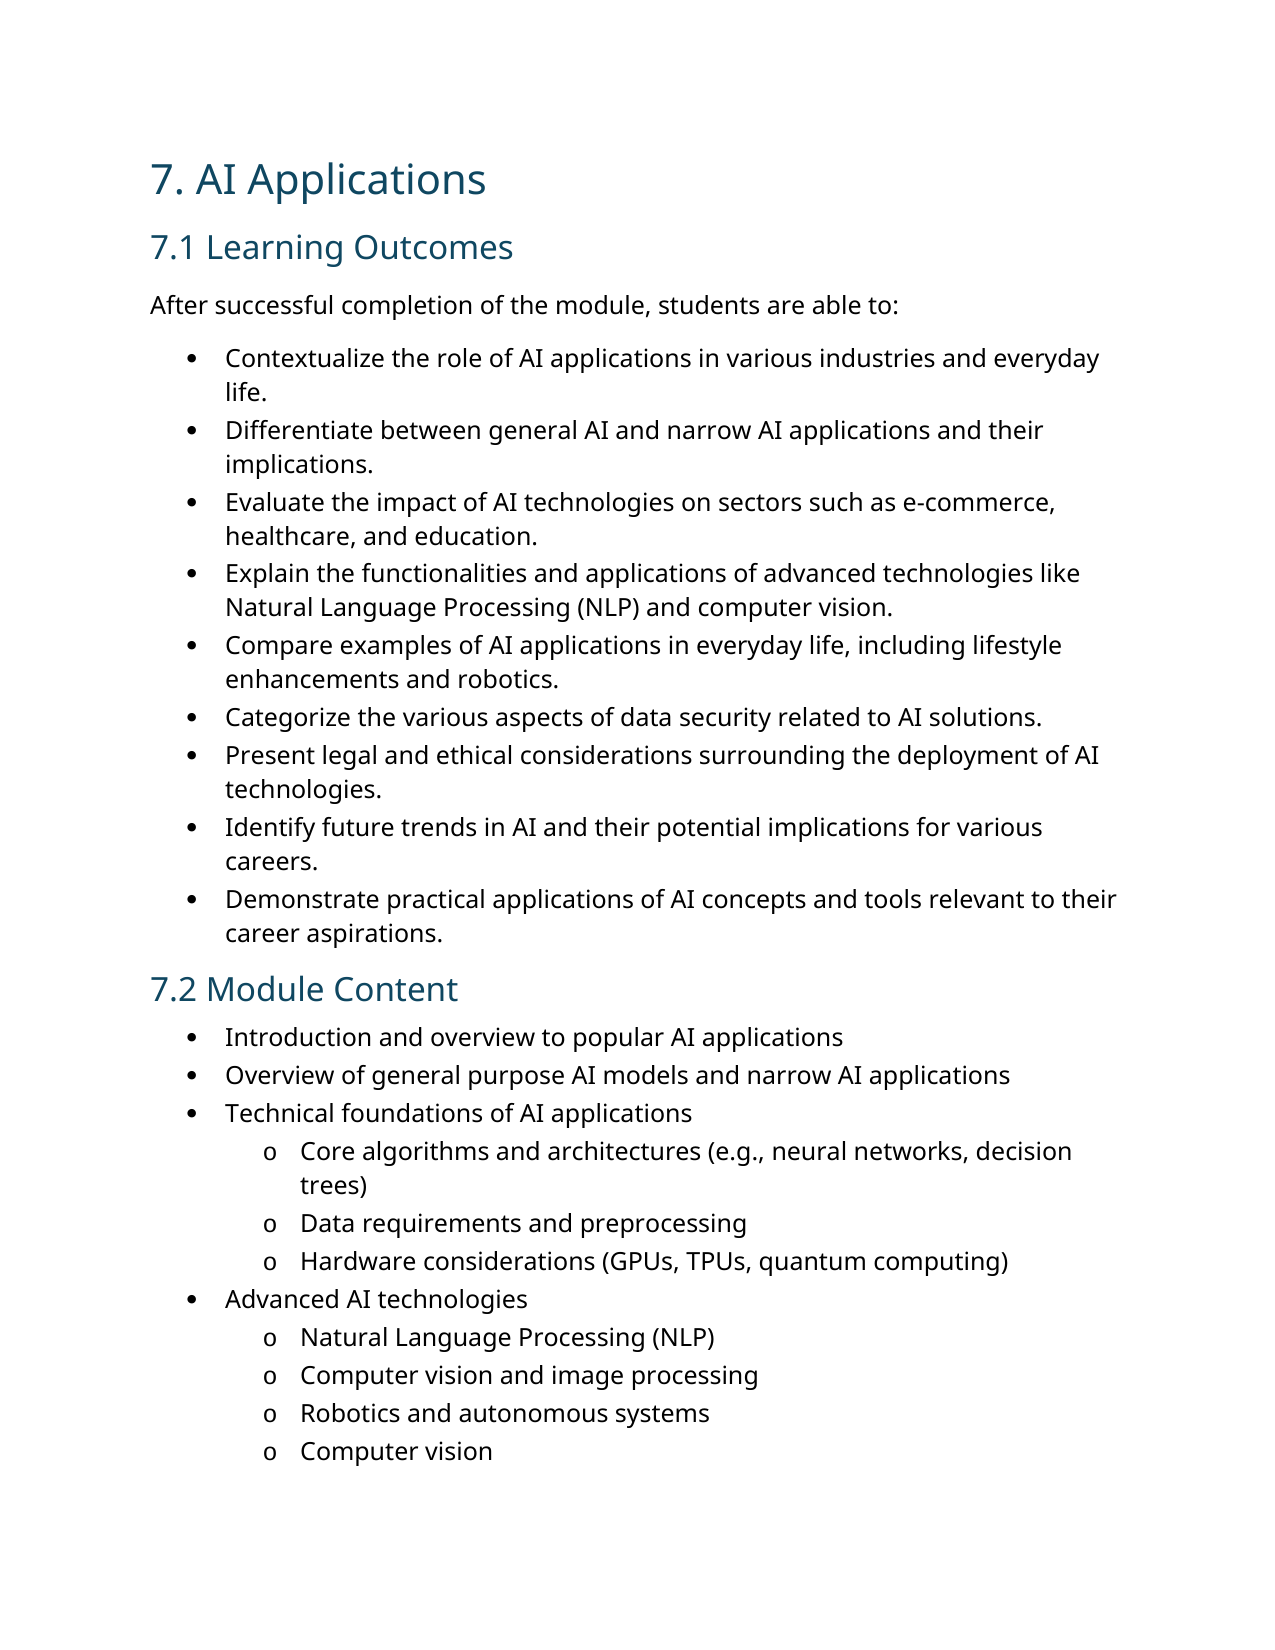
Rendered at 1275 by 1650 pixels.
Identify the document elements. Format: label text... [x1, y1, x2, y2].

list Differentiate between general AI and narrow AI applications and their implications. [187, 412, 1125, 480]
list Evaluate the impact of AI technologies on sectors such as e-commerce, healthcare, and education. [187, 484, 1125, 552]
list Natural Language Processing (NLP) [262, 1319, 1125, 1353]
list Demonstrate practical applications of AI concepts and tools relevant to their career aspirations. [187, 881, 1125, 949]
list Present legal and ethical considerations surrounding the deployment of AI technologies. [187, 738, 1125, 806]
list Computer vision [262, 1433, 1125, 1468]
list Data requirements and preprocessing [262, 1205, 1125, 1240]
list Technical foundations of AI applications [187, 1096, 1125, 1129]
list Explain the functionalities and applications of advanced technologies like Natural Language Processing (NLP) and computer vision. [187, 556, 1125, 624]
subtitle 7.1 Learning Outcomes [150, 223, 1125, 269]
list Identify future trends in AI and their potential implications for various careers. [187, 809, 1125, 878]
list Core algorithms and architectures (e.g., neural networks, decision trees) [262, 1133, 1125, 1202]
subtitle 7.2 Module Content [150, 966, 1125, 1012]
list Robotics and autonomous systems [262, 1395, 1125, 1429]
list Introduction and overview to popular AI applications [187, 1020, 1125, 1054]
list Advanced AI technologies [187, 1281, 1125, 1316]
text After successful completion of the module, students are able to: [150, 288, 1125, 322]
list Hardware considerations (GPUs, TPUs, quantum computing) [262, 1243, 1125, 1278]
subtitle 7. AI Applications [150, 150, 1125, 207]
list Overview of general purpose AI models and narrow AI applications [187, 1058, 1125, 1092]
list Computer vision and image processing [262, 1357, 1125, 1392]
list Contextualize the role of AI applications in various industries and everyday life. [187, 340, 1125, 408]
list Categorize the various aspects of data security related to AI solutions. [187, 700, 1125, 734]
list Compare examples of AI applications in everyday life, including lifestyle enhancements and robotics. [187, 628, 1125, 696]
